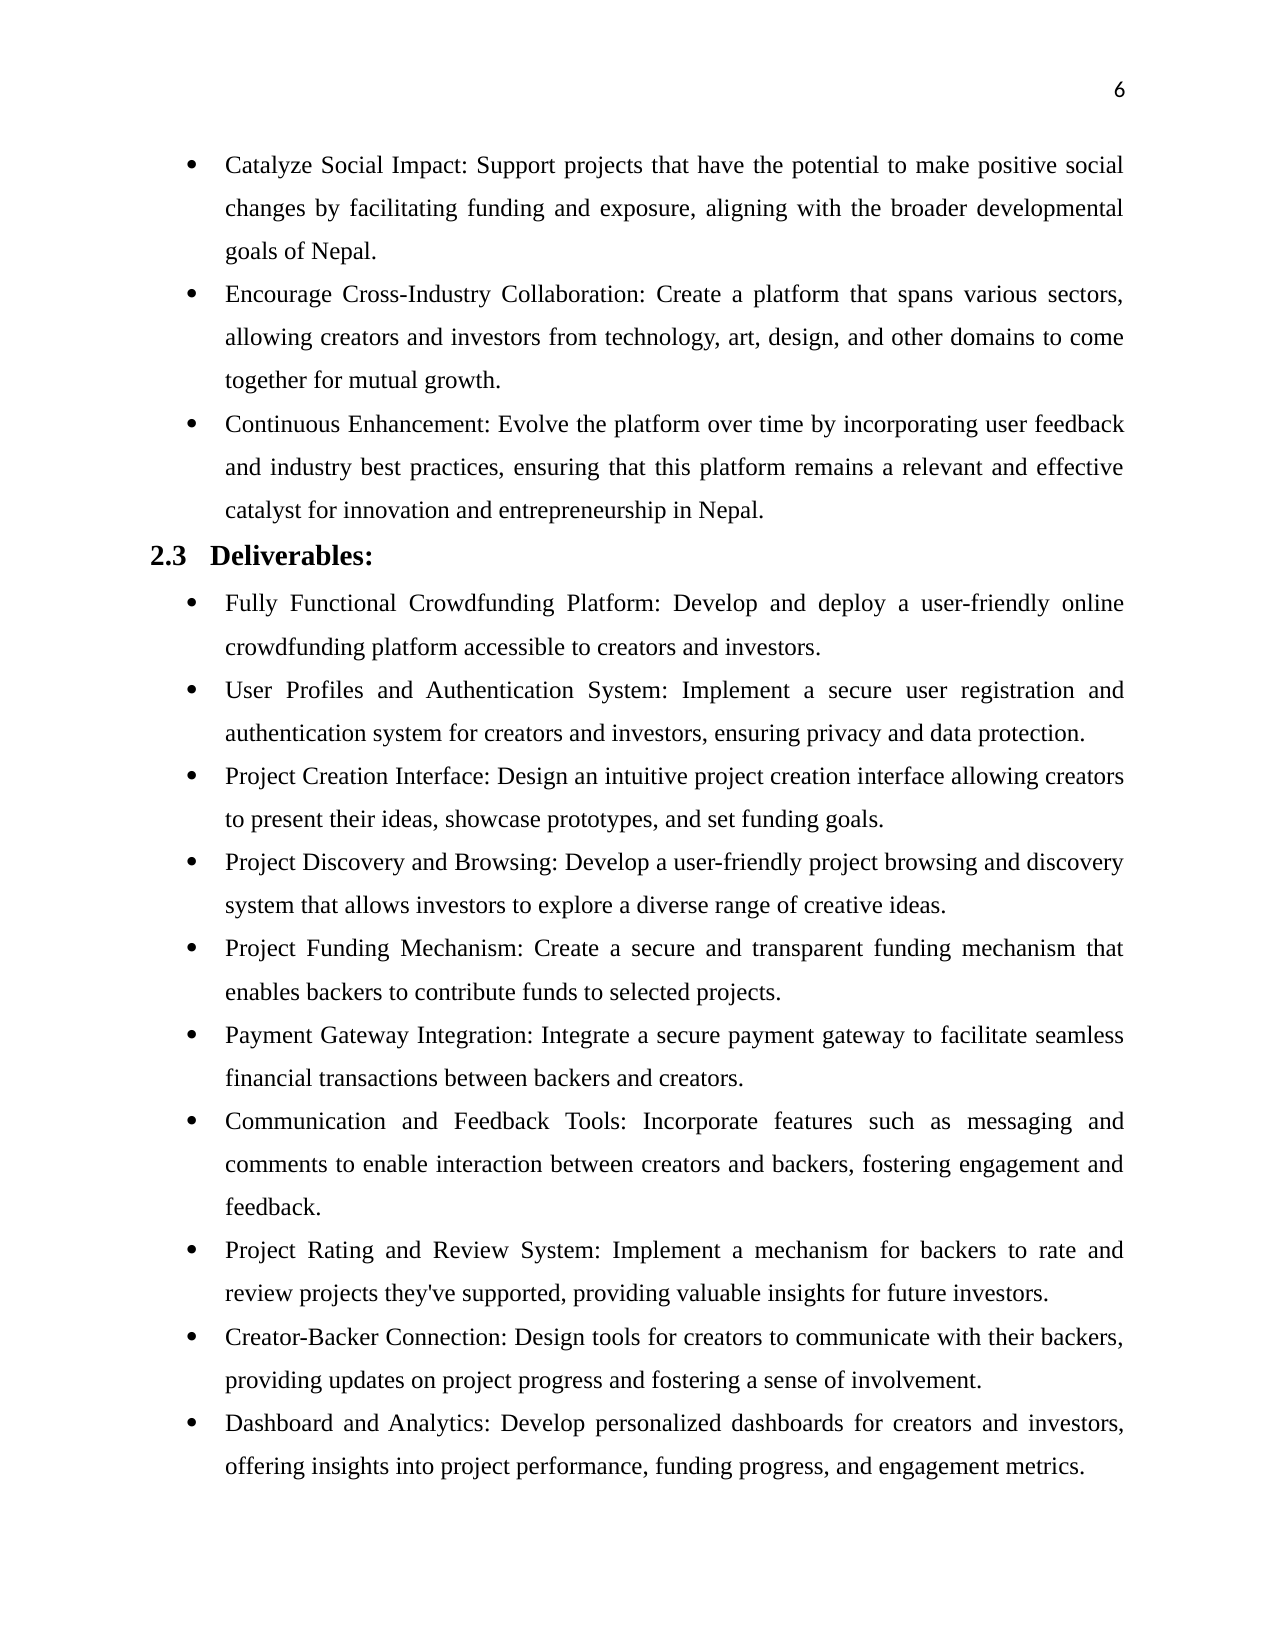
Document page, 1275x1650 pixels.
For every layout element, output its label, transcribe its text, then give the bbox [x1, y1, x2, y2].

list Continuous Enhancement: Evolve the platform over time by incorporating user feedback and industry best practices, ensuring that this platform remains a relevant and effective catalyst for innovation and entrepreneurship in Nepal. [187, 409, 1125, 524]
list Project Discovery and Browsing: Develop a user-friendly project browsing and discovery system that allows investors to explore a diverse range of creative ideas. [187, 847, 1125, 919]
list Project Funding Mechanism: Create a secure and transparent funding mechanism that enables backers to contribute funds to selected projects. [187, 933, 1125, 1005]
list Communication and Feedback Tools: Incorporate features such as messaging and comments to enable interaction between creators and backers, fostering engagement and feedback. [187, 1106, 1125, 1221]
list Fully Functional Crowdfunding Platform: Develop and deploy a user-friendly online crowdfunding platform accessible to creators and investors. [187, 588, 1125, 660]
subtitle Deliverables: [150, 538, 1125, 572]
list Dashboard and Analytics: Develop personalized dashboards for creators and investors, offering insights into project performance, funding progress, and engagement metrics. [187, 1408, 1125, 1480]
list Encourage Cross-Industry Collaboration: Create a platform that spans various sectors, allowing creators and investors from technology, art, design, and other domains to come together for mutual growth. [187, 279, 1125, 394]
list Catalyze Social Impact: Support projects that have the potential to make positive social changes by facilitating funding and exposure, aligning with the broader developmental goals of Nepal. [187, 150, 1125, 265]
list Project Rating and Review System: Implement a mechanism for backers to rate and review projects they've supported, providing valuable insights for future investors. [187, 1235, 1125, 1307]
list User Profiles and Authentication System: Implement a secure user registration and authentication system for creators and investors, ensuring privacy and data protection. [187, 675, 1125, 747]
list Project Creation Interface: Design an intuitive project creation interface allowing creators to present their ideas, showcase prototypes, and set funding goals. [187, 761, 1125, 833]
list Payment Gateway Integration: Integrate a secure payment gateway to facilitate seamless financial transactions between backers and creators. [187, 1020, 1125, 1092]
list Creator-Backer Connection: Design tools for creators to communicate with their backers, providing updates on project progress and fostering a sense of involvement. [187, 1322, 1125, 1393]
